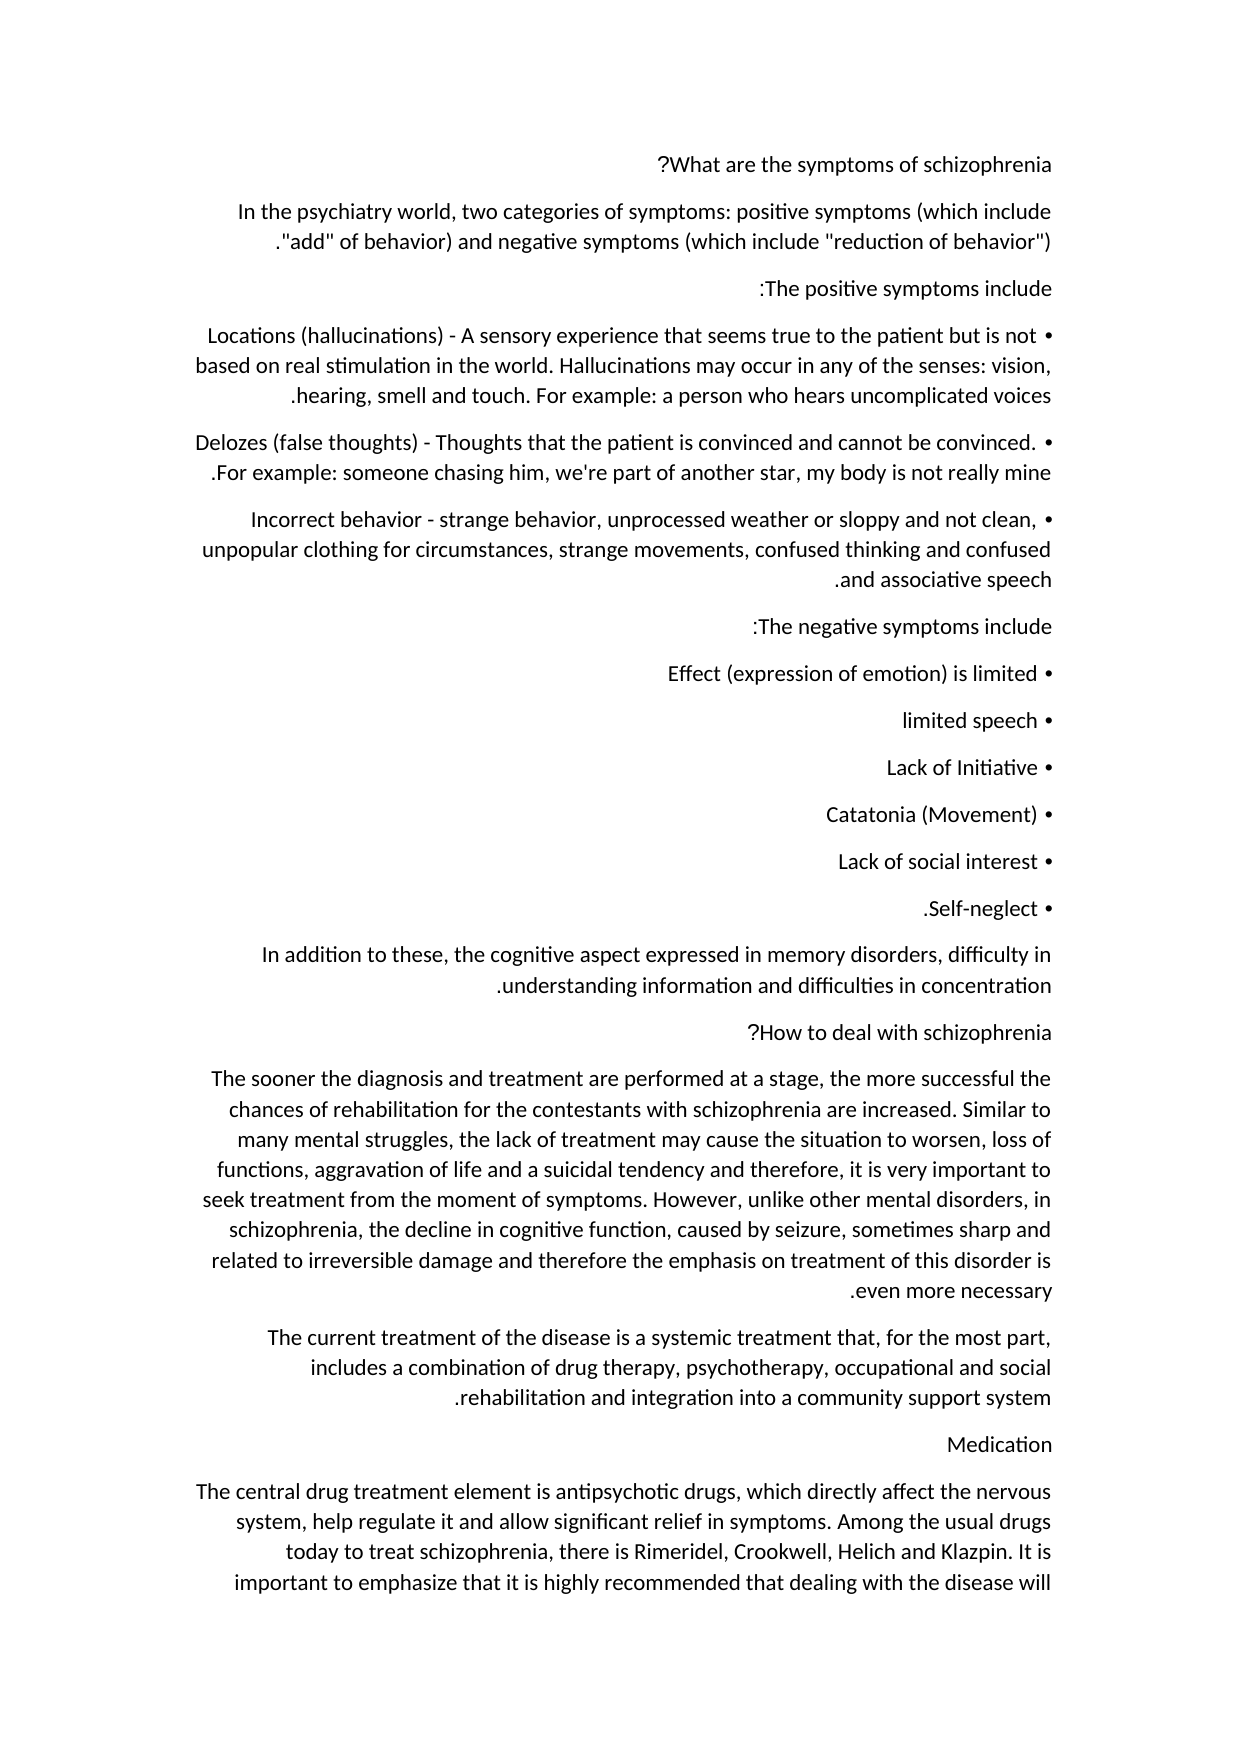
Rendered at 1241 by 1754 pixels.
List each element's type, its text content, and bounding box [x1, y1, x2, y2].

text The negative symptoms include: [187, 612, 1053, 641]
text The current treatment of the disease is a systemic treatment that, for the most part, includes a combination of drug therapy, psychotherapy, occupational and social rehabilitation and integration into a community support system. [187, 1323, 1053, 1411]
text • Delozes (false thoughts) - Thoughts that the patient is convinced and cannot be convinced. For example: someone chasing him, we're part of another star, my body is not really mine. [187, 428, 1053, 486]
text • Lack of social interest [187, 847, 1053, 875]
text What are the symptoms of schizophrenia? [187, 150, 1053, 178]
text • Incorrect behavior - strange behavior, unprocessed weather or sloppy and not clean, unpopular clothing for circumstances, strange movements, confused thinking and confused and associative speech. [187, 505, 1053, 594]
text • Effect (expression of emotion) is limited [187, 659, 1053, 687]
text • Catatonia (Movement) [187, 800, 1053, 828]
text In addition to these, the cognitive aspect expressed in memory disorders, difficulty in understanding information and difficulties in concentration. [187, 941, 1053, 999]
text • Locations (hallucinations) - A sensory experience that seems true to the patient but is not based on real stimulation in the world. Hallucinations may occur in any of the senses: vision, hearing, smell and touch. For example: a person who hears uncomplicated voices. [187, 321, 1053, 409]
text In the psychiatry world, two categories of symptoms: positive symptoms (which include "add" of behavior) and negative symptoms (which include "reduction of behavior"). [187, 197, 1053, 255]
text • Lack of Initiative [187, 753, 1053, 781]
text • limited speech [187, 706, 1053, 734]
text The sooner the diagnosis and treatment are performed at a stage, the more successful the chances of rehabilitation for the contestants with schizophrenia are increased. Similar to many mental struggles, the lack of treatment may cause the situation to worsen, loss of functions, aggravation of life and a suicidal tendency and therefore, it is very important to seek treatment from the moment of symptoms. However, unlike other mental disorders, in schizophrenia, the decline in cognitive function, caused by seizure, sometimes sharp and related to irreversible damage and therefore the emphasis on treatment of this disorder is even more necessary. [187, 1064, 1053, 1304]
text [187, 1477, 1053, 1596]
text How to deal with schizophrenia? [187, 1018, 1053, 1046]
text The positive symptoms include: [187, 274, 1053, 302]
text • Self-neglect. [187, 894, 1053, 922]
text Medication [187, 1430, 1053, 1458]
